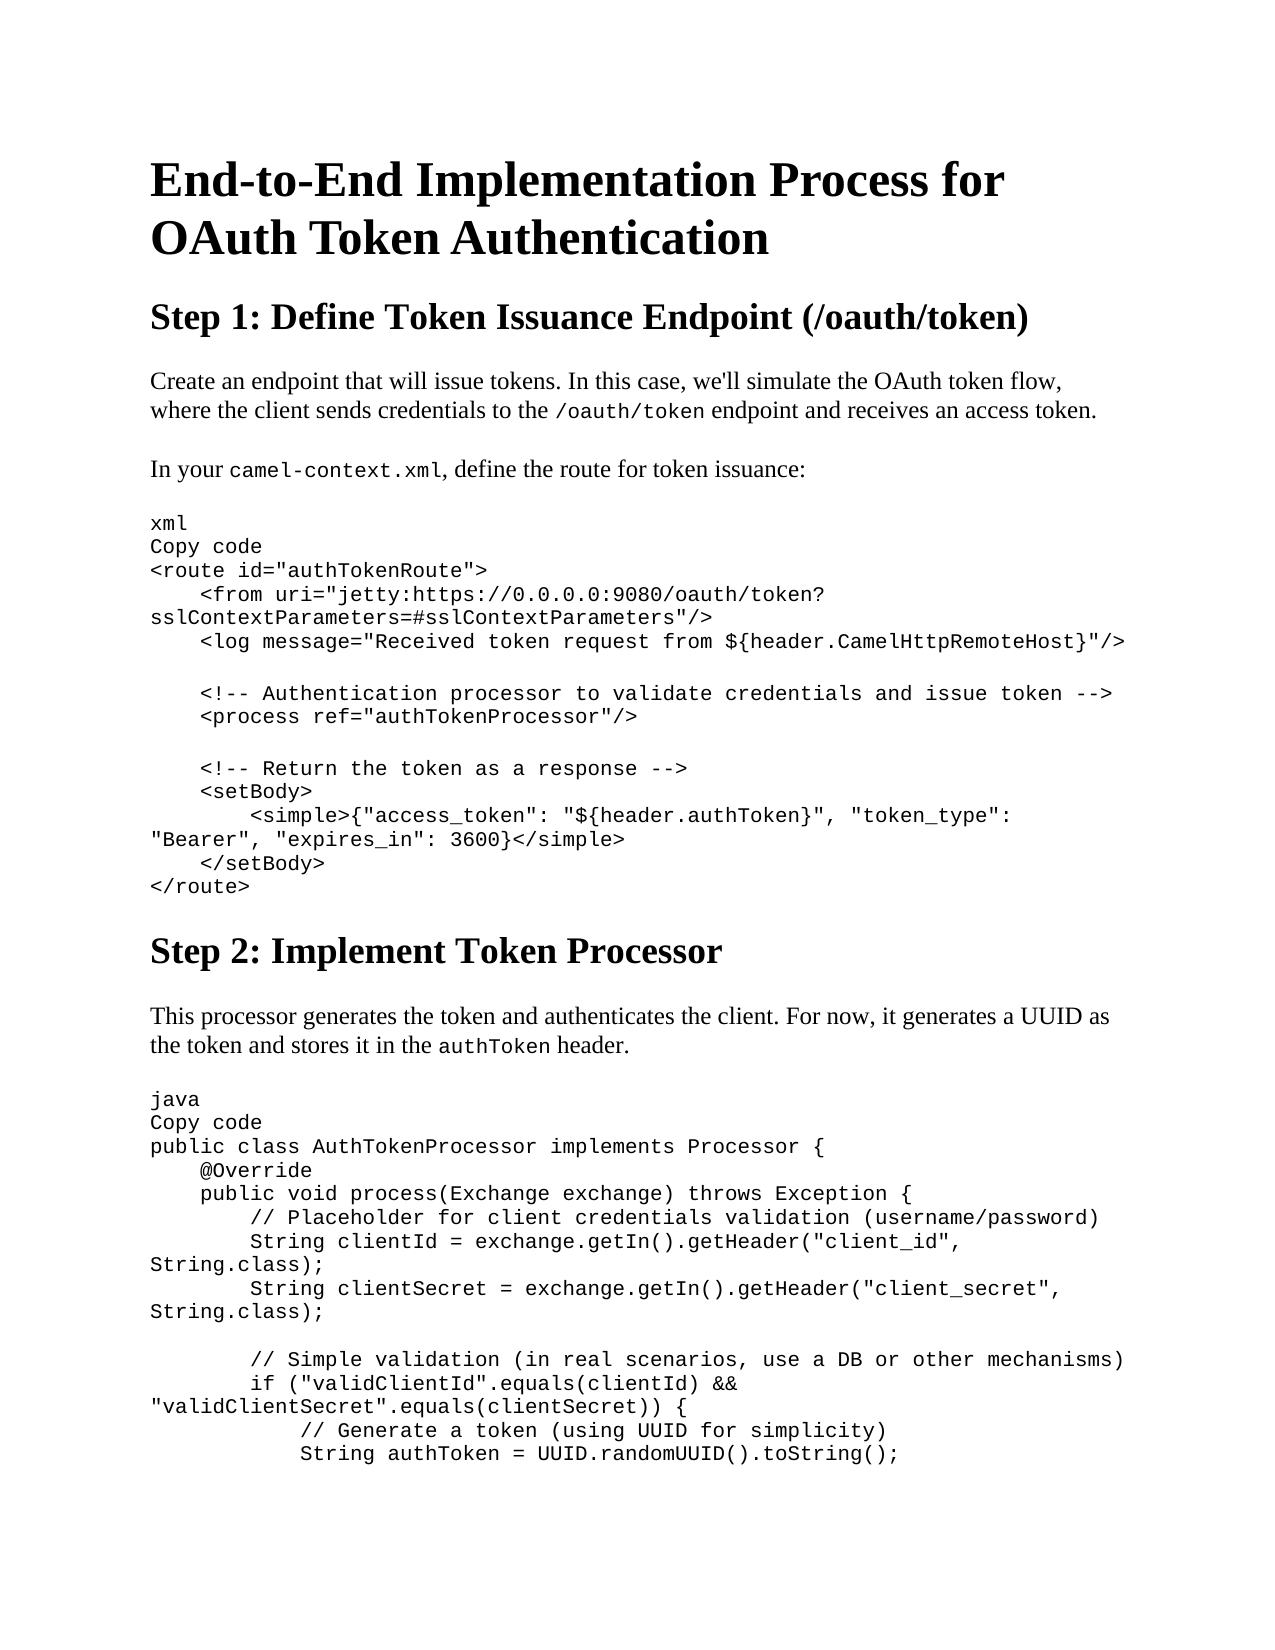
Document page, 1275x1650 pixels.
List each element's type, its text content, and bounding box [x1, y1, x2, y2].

text In your camel-context.xml, define the route for token issuance: [150, 454, 1125, 483]
text String authToken = UUID.randomUUID().toString(); [150, 1443, 1125, 1467]
text <process ref="authTokenProcessor"/> [150, 706, 1125, 730]
text public class AuthTokenProcessor implements Processor { [150, 1136, 1125, 1160]
text // Placeholder for client credentials validation (username/password) [150, 1207, 1125, 1231]
text Create an endpoint that will issue tokens. In this case, we'll simulate the OAuth token flow, where the client sends credentials to the /oauth/token endpoint and receives an access token. [150, 366, 1125, 425]
text String clientId = exchange.getIn().getHeader("client_id", String.class); [150, 1231, 1125, 1278]
text <log message="Received token request from ${header.CamelHttpRemoteHost}"/> [150, 631, 1125, 654]
text <from uri="jetty:https://0.0.0.0:9080/oauth/token?sslContextParameters=#sslContextParameters"/> [150, 584, 1125, 631]
text Copy code [150, 536, 1125, 560]
text </setBody> [150, 852, 1125, 876]
text Step 1: Define Token Issuance Endpoint (/oauth/token) [150, 294, 1125, 337]
text Copy code [150, 1112, 1125, 1136]
text This processor generates the token and authenticates the client. For now, it generates a UUID as the token and stores it in the authToken header. [150, 1001, 1125, 1059]
text @Override [150, 1160, 1125, 1183]
text <!-- Return the token as a response --> [150, 758, 1125, 782]
text <route id="authTokenRoute"> [150, 560, 1125, 584]
text <!-- Authentication processor to validate credentials and issue token --> [150, 683, 1125, 706]
text <simple>{"access_token": "${header.authToken}", "token_type": "Bearer", "expires_in": 3600}</simple> [150, 805, 1125, 852]
text // Generate a token (using UUID for simplicity) [150, 1420, 1125, 1443]
text java [150, 1089, 1125, 1112]
text String clientSecret = exchange.getIn().getHeader("client_secret", String.class); [150, 1278, 1125, 1325]
text </route> [150, 876, 1125, 900]
text if ("validClientId".equals(clientId) && "validClientSecret".equals(clientSecret)) { [150, 1372, 1125, 1420]
text Step 2: Implement Token Processor [150, 929, 1125, 972]
text <setBody> [150, 782, 1125, 805]
text public void process(Exchange exchange) throws Exception { [150, 1183, 1125, 1207]
text xml [150, 513, 1125, 536]
text // Simple validation (in real scenarios, use a DB or other mechanisms) [150, 1349, 1125, 1372]
text End-to-End Implementation Process for OAuth Token Authentication [150, 150, 1125, 265]
